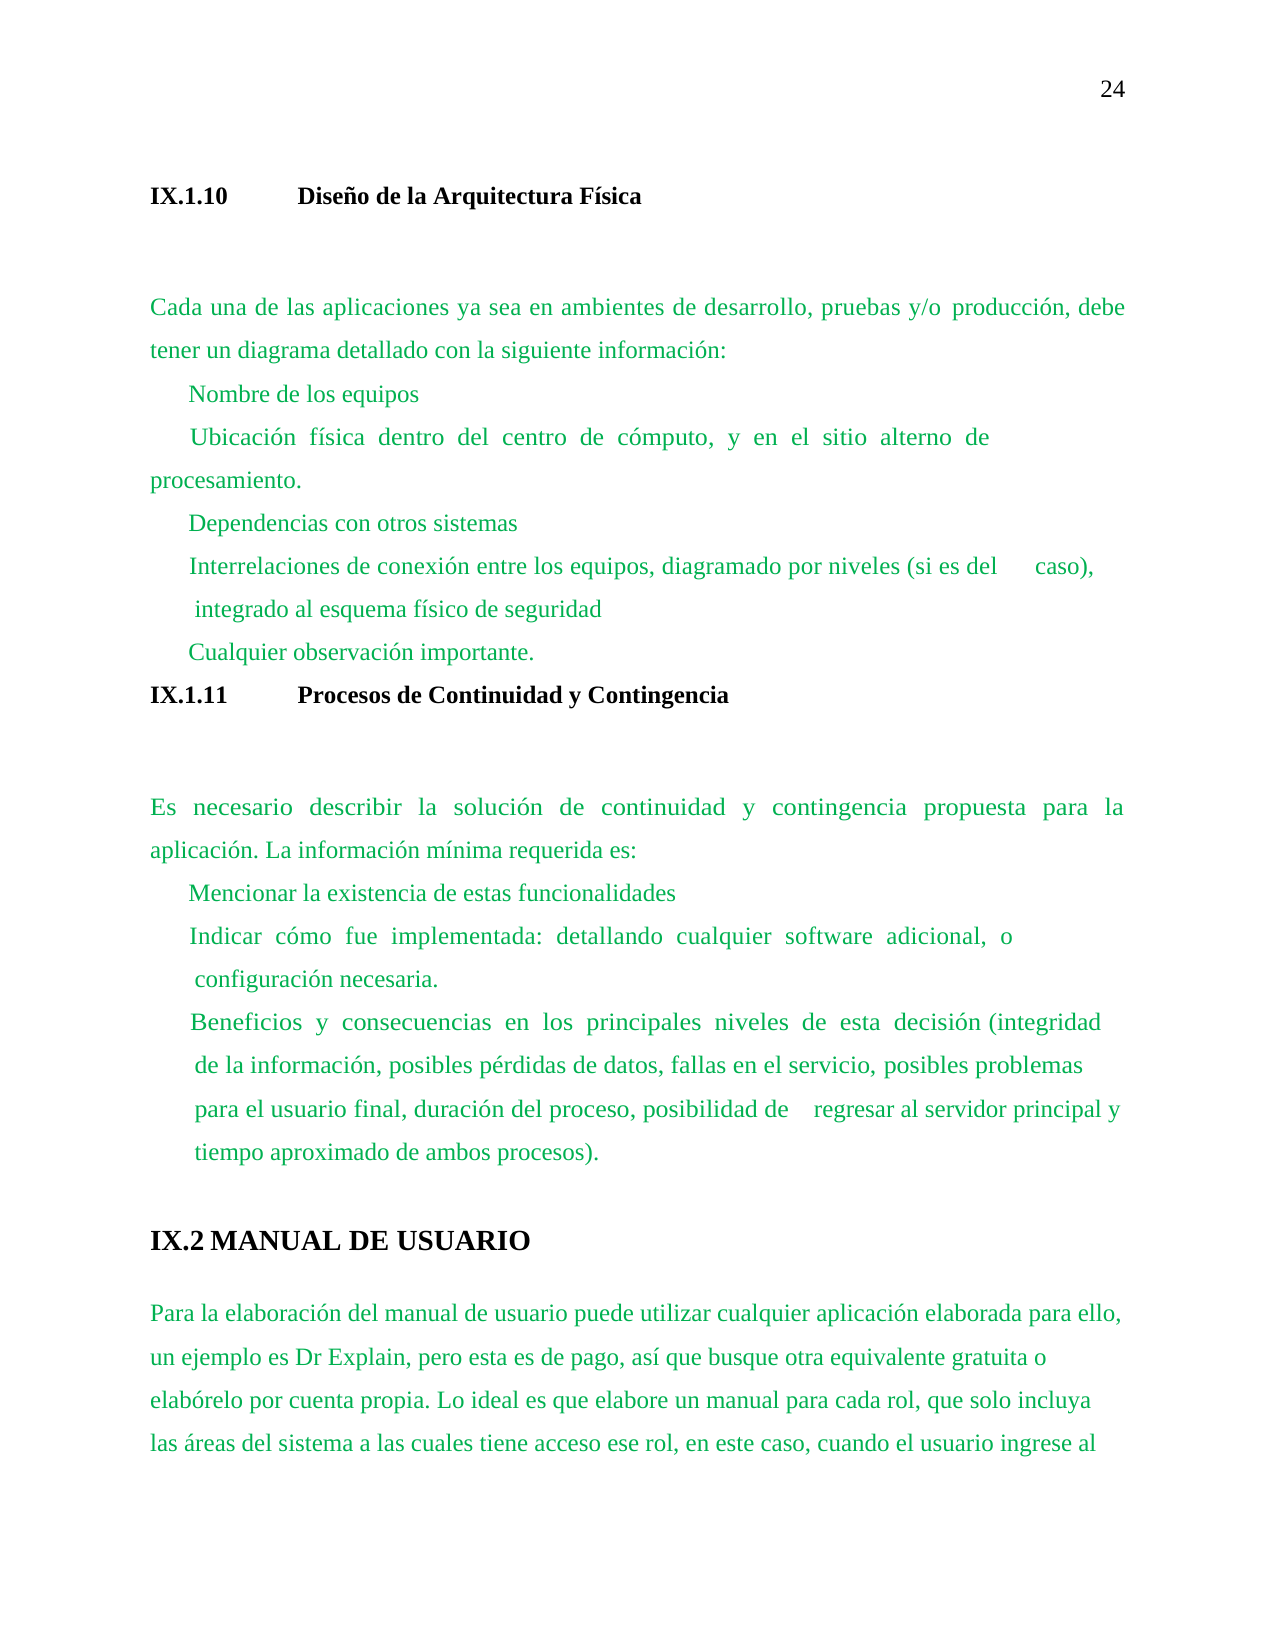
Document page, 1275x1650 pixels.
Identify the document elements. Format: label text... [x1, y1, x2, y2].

text  Mencionar la existencia de estas funcionalidades [150, 878, 1125, 907]
subtitle Diseño de la Arquitectura Física [150, 181, 1125, 210]
text Es necesario describir la solución de continuidad y contingencia propuesta para la aplicación. La información mínima requerida es: [150, 792, 1125, 864]
text  Dependencias con otros sistemas [150, 508, 1125, 537]
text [150, 1298, 1125, 1457]
text  Ubicación física dentro del centro de cómputo, y en el sitio alterno de procesamiento. [150, 422, 1125, 494]
text  Beneficios y consecuencias en los principales niveles de esta decisión (integridad de la información, posibles pérdidas de datos, fallas en el servicio, posibles problemas para el usuario final, duración del proceso, posibilidad de regresar al servidor principal y tiempo aproximado de ambos procesos). [150, 1007, 1125, 1166]
subtitle Procesos de Continuidad y Contingencia [150, 681, 1125, 709]
text  Indicar cómo fue implementada: detallando cualquier software adicional, o configuración necesaria. [150, 921, 1125, 993]
text Cada una de las aplicaciones ya sea en ambientes de desarrollo, pruebas y/o producción, debe tener un diagrama detallado con la siguiente información: [150, 292, 1125, 364]
text  Nombre de los equipos [150, 379, 1125, 407]
text  Cualquier observación importante. [150, 637, 1125, 666]
text  Interrelaciones de conexión entre los equipos, diagramado por niveles (si es del caso), integrado al esquema físico de seguridad [150, 551, 1125, 623]
subtitle MANUAL DE USUARIO [150, 1223, 1125, 1257]
